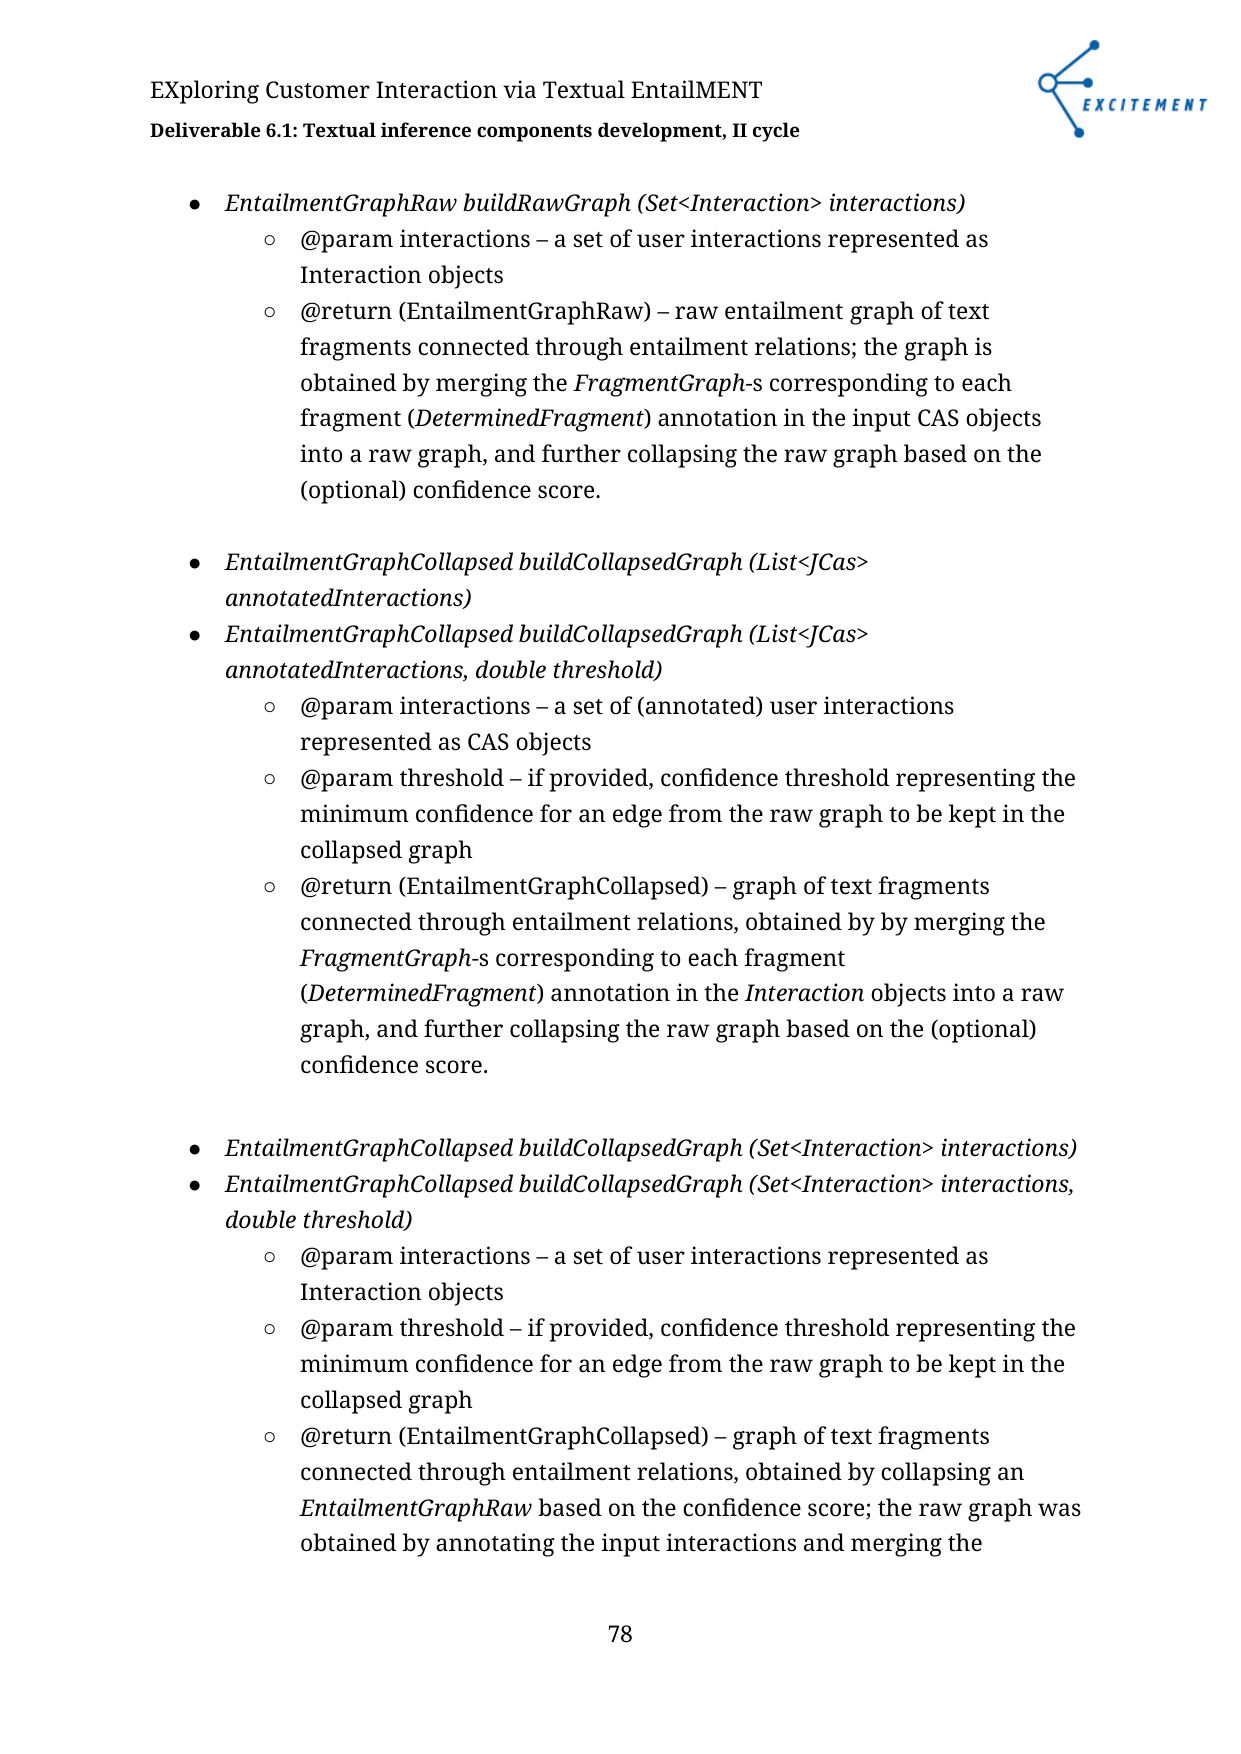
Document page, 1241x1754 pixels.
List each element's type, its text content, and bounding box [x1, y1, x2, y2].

list EntailmentGraphCollapsed buildCollapsedGraph (Set<Interaction> interactions) [188, 1132, 1090, 1163]
list EntailmentGraphRaw buildRawGraph (Set<Interaction> interactions) [188, 187, 1090, 218]
list EntailmentGraphCollapsed buildCollapsedGraph (List<JCas> annotatedInteractions, double threshold) [188, 618, 1090, 685]
list EntailmentGraphCollapsed buildCollapsedGraph (List<JCas> annotatedInteractions) [188, 546, 1090, 613]
list @param interactions – a set of user interactions represented as Interaction objects [263, 1240, 1090, 1307]
list @param interactions – a set of (annotated) user interactions represented as CAS objects [263, 690, 1090, 757]
list EntailmentGraphCollapsed buildCollapsedGraph (Set<Interaction> interactions, double threshold) [188, 1168, 1090, 1235]
list @return (EntailmentGraphCollapsed) – graph of text fragments connected through entailment relations, obtained by by merging the FragmentGraph-s corresponding to each fragment (DeterminedFragment) annotation in the Interaction objects into a raw graph, and further collapsing the raw graph based on the (optional) confidence score. [263, 869, 1090, 1081]
list @param interactions – a set of user interactions represented as Interaction objects [263, 223, 1090, 290]
picture [1028, 29, 1212, 152]
list @return (EntailmentGraphRaw) – raw entailment graph of text fragments connected through entailment relations; the graph is obtained by merging the FragmentGraph-s corresponding to each fragment (DeterminedFragment) annotation in the input CAS objects into a raw graph, and further collapsing the raw graph based on the (optional) confidence score. [263, 294, 1090, 506]
